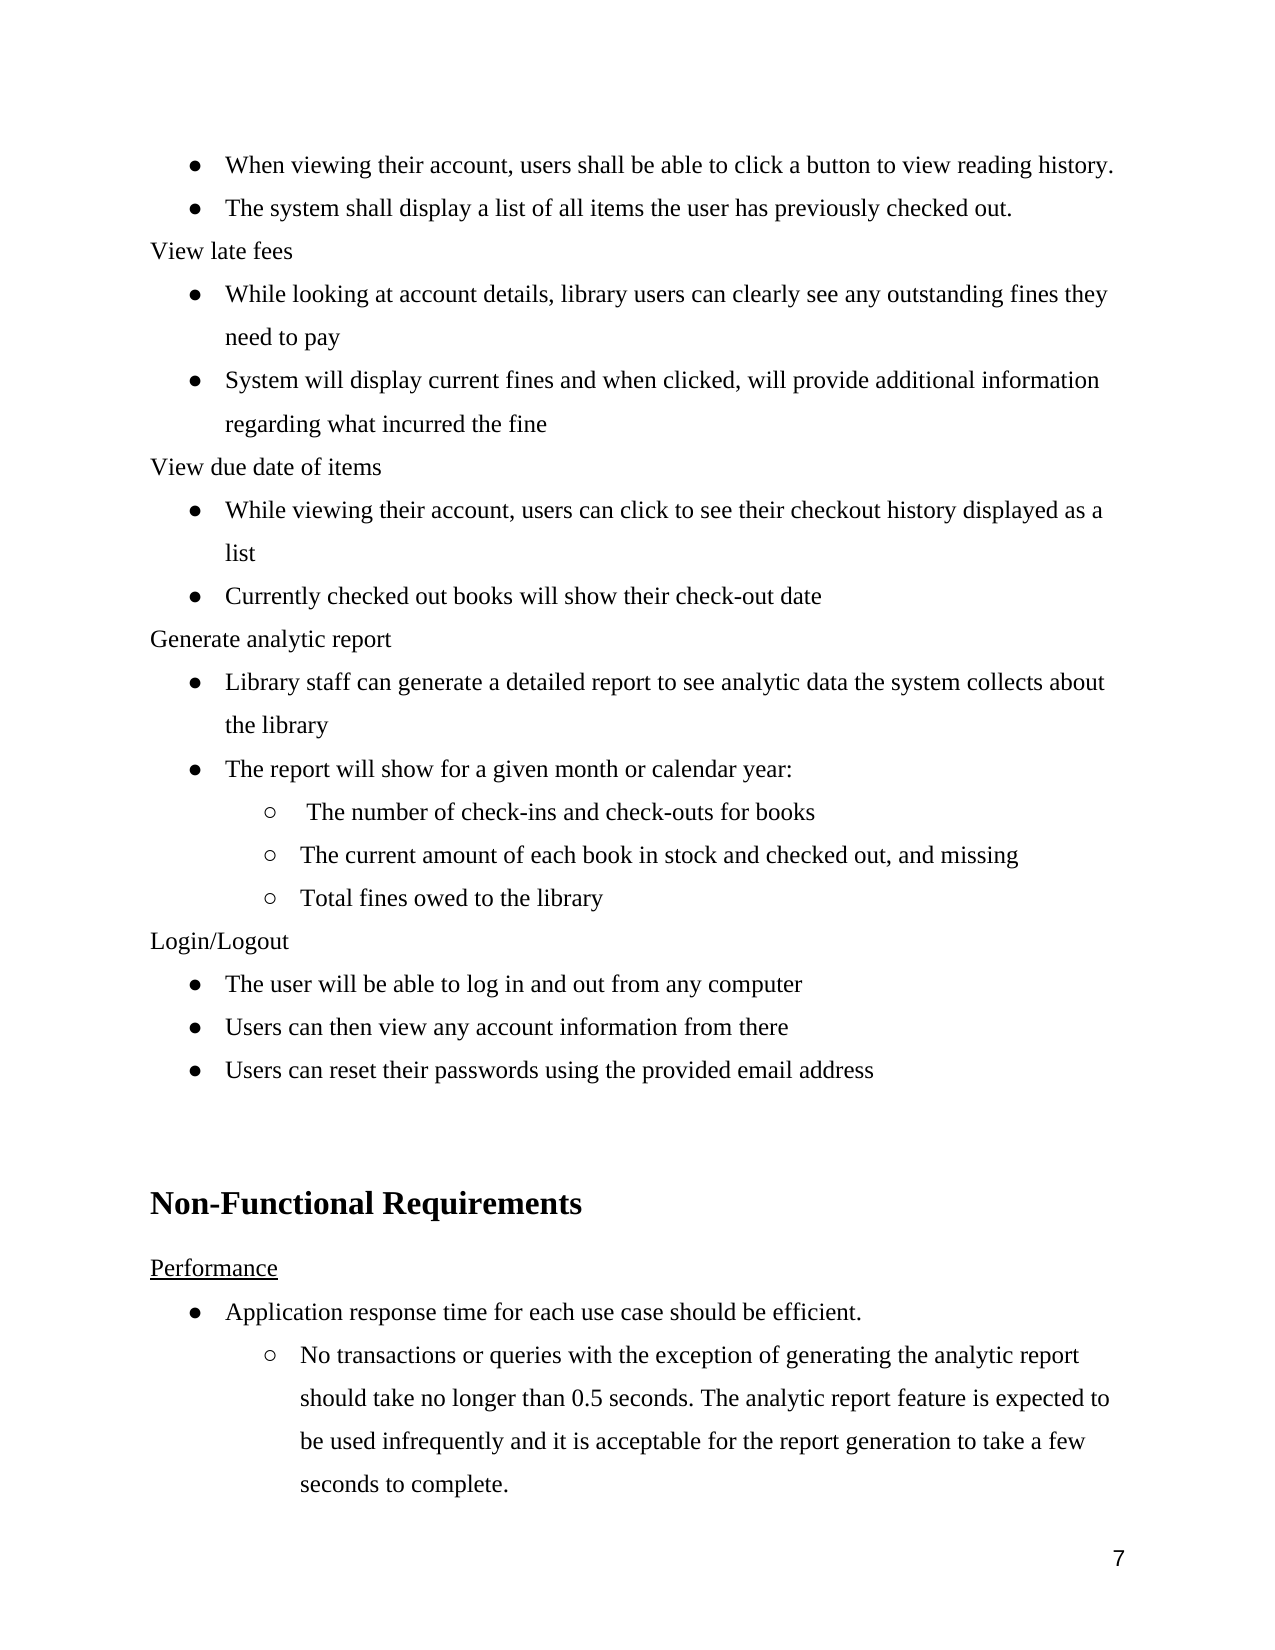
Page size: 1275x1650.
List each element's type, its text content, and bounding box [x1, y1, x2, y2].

list The report will show for a given month or calendar year: [187, 754, 1125, 782]
list When viewing their account, users shall be able to click a button to view reading history. [187, 150, 1125, 179]
subtitle Non-Functional Requirements [150, 1183, 1125, 1222]
list The current amount of each book in stock and checked out, and missing [262, 840, 1125, 869]
list Users can then view any account information from there [187, 1012, 1125, 1041]
text View due date of items [150, 452, 1125, 481]
text Generate analytic report [150, 624, 1125, 653]
list Currently checked out books will show their check-out date [187, 581, 1125, 610]
text View late fees [150, 236, 1125, 265]
list Application response time for each use case should be efficient. [187, 1297, 1125, 1325]
list The number of check-ins and check-outs for books [262, 797, 1125, 826]
list Library staff can generate a detailed report to see analytic data the system collects about the library [187, 667, 1125, 739]
list The system shall display a list of all items the user has previously checked out. [187, 193, 1125, 222]
list The user will be able to log in and out from any computer [187, 969, 1125, 998]
text Login/Logout [150, 926, 1125, 955]
list Total fines owed to the library [262, 883, 1125, 912]
text Performance [150, 1253, 1125, 1282]
list Users can reset their passwords using the provided email address [187, 1056, 1125, 1084]
list No transactions or queries with the exception of generating the analytic report should take no longer than 0.5 seconds. The analytic report feature is expected to be used infrequently and it is acceptable for the report generation to take a few seconds to complete. [262, 1340, 1125, 1498]
list While viewing their account, users can click to see their checkout history displayed as a list [187, 495, 1125, 567]
list System will display current fines and when clicked, will provide additional information regarding what incurred the fine [187, 366, 1125, 437]
list While looking at account details, library users can clearly see any outstanding fines they need to pay [187, 279, 1125, 351]
